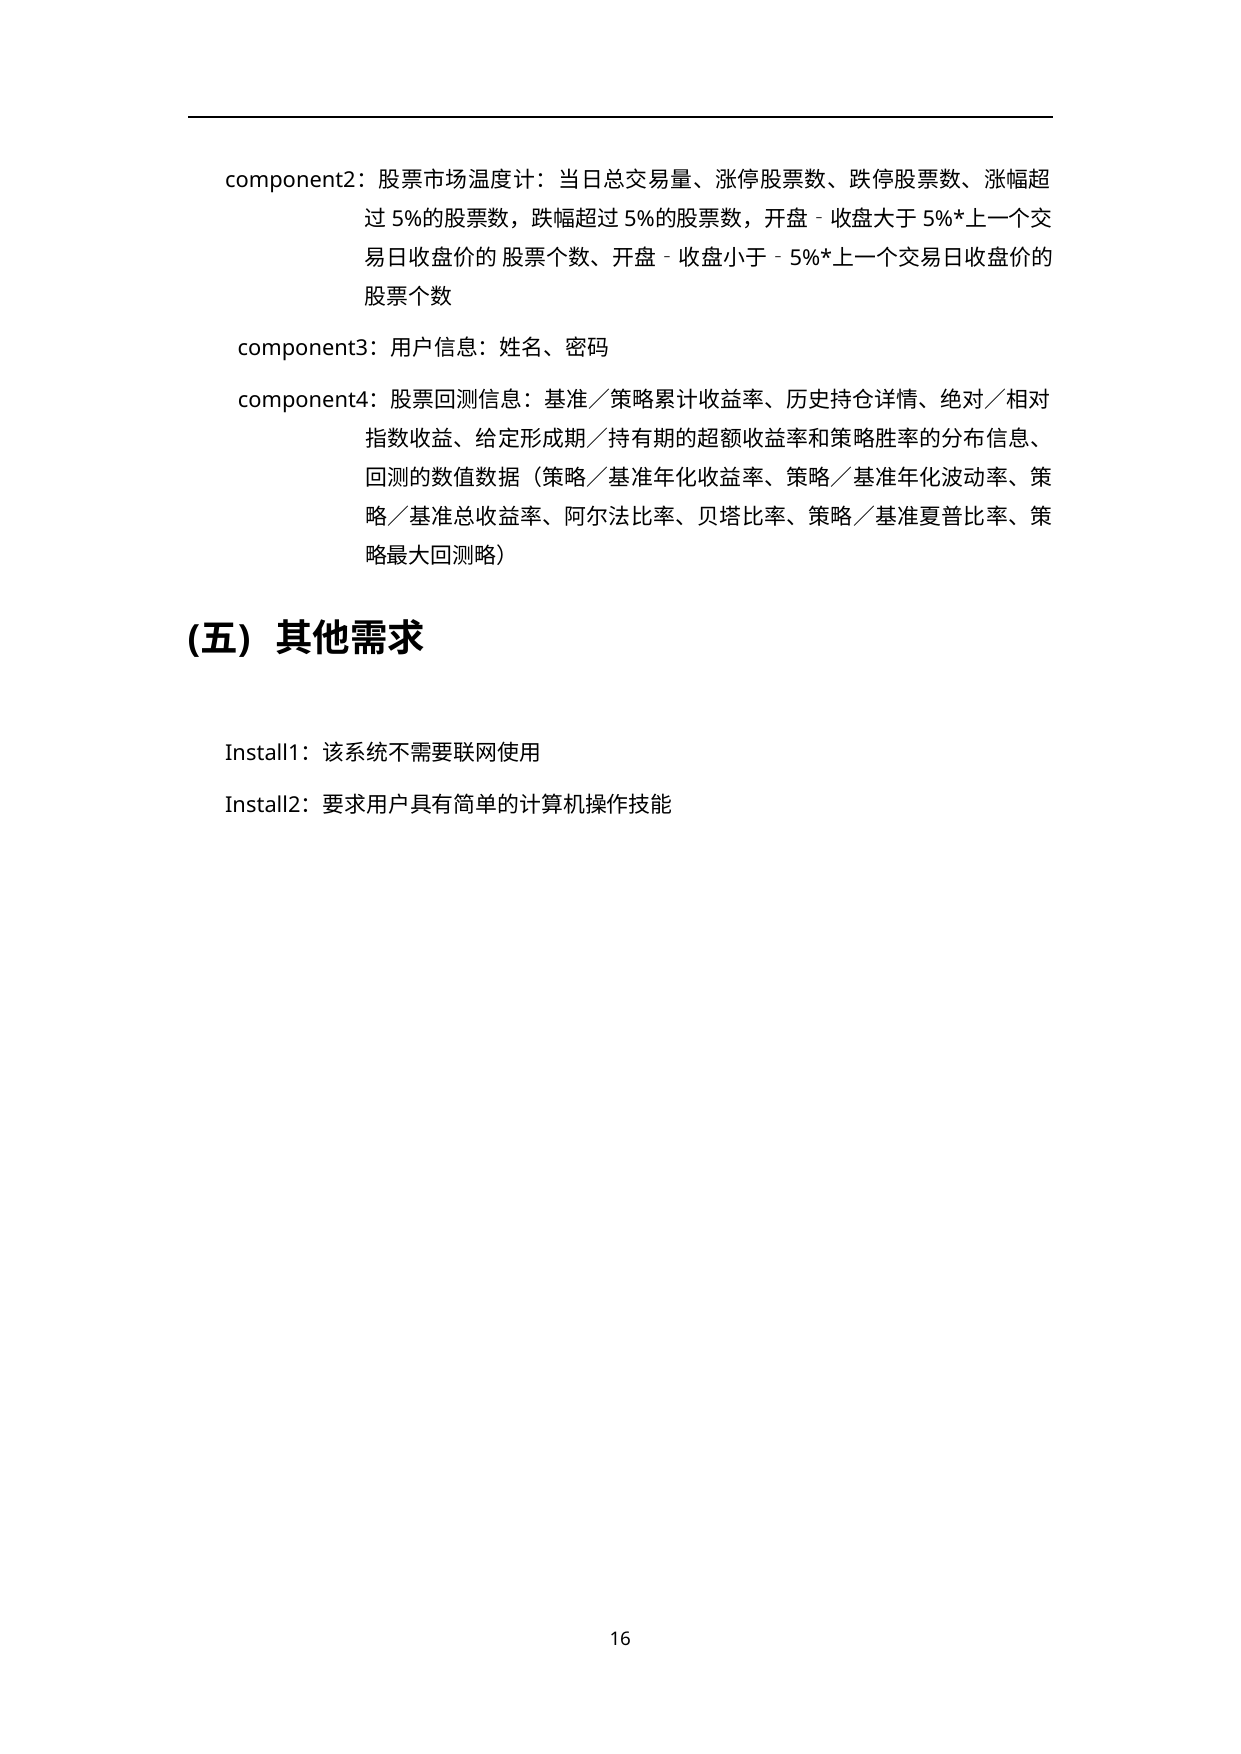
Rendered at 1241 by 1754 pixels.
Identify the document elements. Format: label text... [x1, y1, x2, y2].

list component4：股票回测信息：基准／策略累计收益率、历史持仓详情、绝对／相对指数收益、给定形成期／持有期的超额收益率和策略胜率的分布信息、回测的数值数据（策略／基准年化收益率、策略／基准年化波动率、策略／基准总收益率、阿尔法比率、贝塔比率、策略／基准夏普比率、策略最大回测略） [238, 381, 1053, 570]
text Install1：该系统不需要联网使用 [225, 735, 1053, 767]
subtitle 其他需求 [187, 603, 1053, 668]
text component2：股票市场温度计：当日总交易量、涨停股票数、跌停股票数、涨幅超过 5%的股票数，跌幅超过 5%的股票数，开盘‐收盘大于 5%*上一个交易日收盘价的 股票个数、开盘‐收盘小于‐5%*上一个交易日收盘价的股票个数 [225, 162, 1053, 311]
text Install2：要求用户具有简单的计算机操作技能 [225, 786, 1053, 819]
list component3：用户信息：姓名、密码 [237, 330, 1053, 363]
